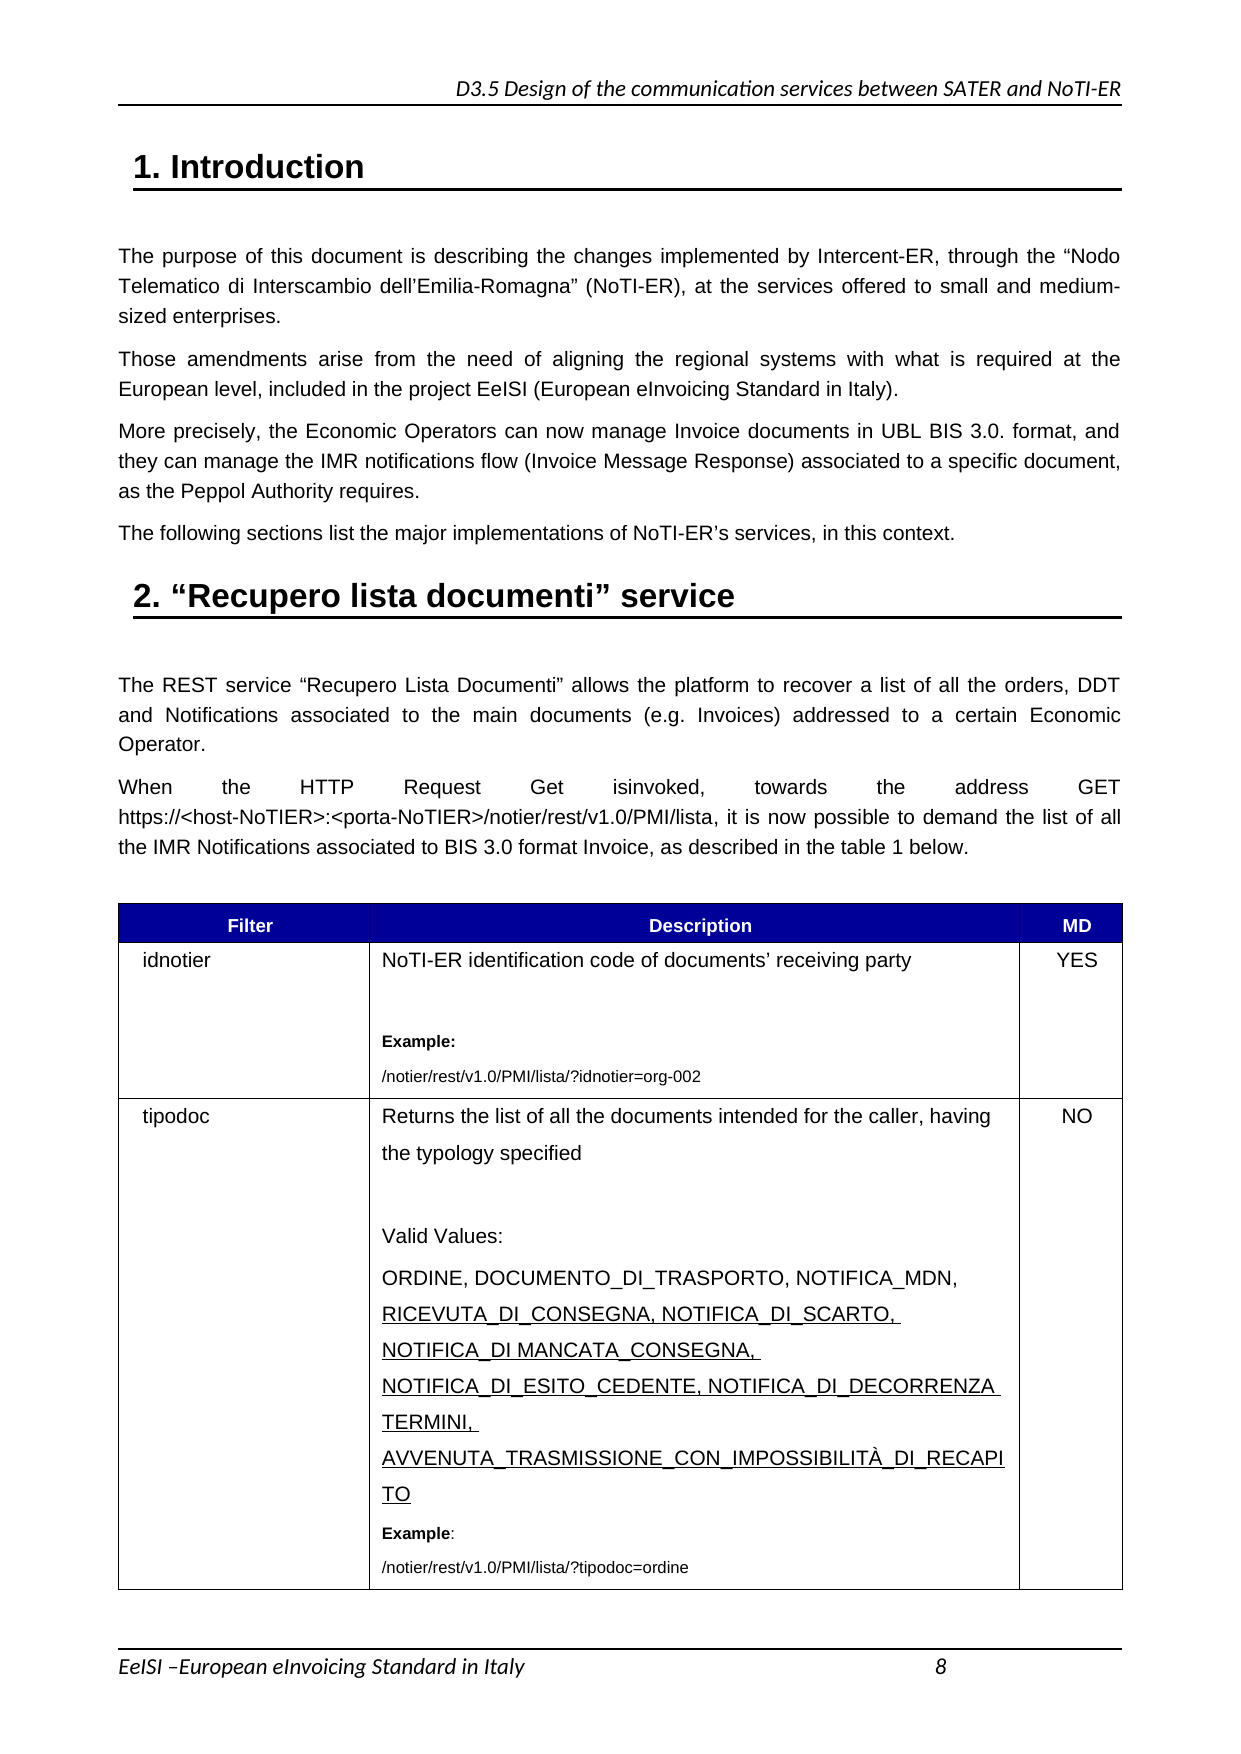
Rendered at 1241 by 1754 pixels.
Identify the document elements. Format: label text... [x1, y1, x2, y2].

text Those amendments arise from the need of aligning the regional systems with what is required at the European level, included in the project EeISI (European eInvoicing Standard in Italy). [118, 346, 1122, 400]
table_cell YES [1020, 943, 1122, 1098]
table_header MD [1020, 904, 1122, 942]
table_cell NO [1020, 1099, 1122, 1589]
title Introduction [133, 148, 1122, 188]
text The purpose of this document is describing the changes implemented by Intercent-ER, through the “Nodo Telematico di Interscambio dell’Emilia-Romagna” (NoTI-ER), at the services offered to small and medium-sized enterprises. [118, 244, 1122, 328]
table_cell Returns the list of all the documents intended for the caller, having the typology specified Valid Values: ORDINE, DOCUMENTO_DI_TRASPORTO, NOTIFICA_MDN, RICEVUTA_DI_CONSEGNA, NOTIFICA_DI_SCARTO, NOTIFICA_DI MANCATA_CONSEGNA, NOTIFICA_DI_ESITO_CEDENTE, NOTIFICA_DI_DECORRENZA TERMINI, AVVENUTA_TRASMISSIONE_CON_IMPOSSIBILITÀ_DI_RECAPITO Example: /notier/rest/v1.0/PMI/lista/?tipodoc=ordine [370, 1099, 1019, 1589]
table_cell idnotier [119, 943, 369, 1098]
text When the HTTP Request Get isinvoked, towards the address GET https://<host-NoTIER>:<porta-NoTIER>/notier/rest/v1.0/PMI/lista, it is now possible to demand the list of all the IMR Notifications associated to BIS 3.0 format Invoice, as described in the table 1 below. [118, 775, 1122, 858]
table_header Filter [119, 904, 369, 942]
text The following sections list the major implementations of NoTI-ER’s services, in this context. [118, 521, 1122, 545]
text The REST service “Recupero Lista Documenti” allows the platform to recover a list of all the orders, DDT and Notifications associated to the main documents (e.g. Invoices) addressed to a certain Economic Operator. [118, 672, 1122, 756]
table_header Description [370, 904, 1019, 942]
text More precisely, the Economic Operators can now manage Invoice documents in UBL BIS 3.0. format, and they can manage the IMR notifications flow (Invoice Message Response) associated to a specific document, as the Peppol Authority requires. [118, 419, 1122, 502]
title “Recupero lista documenti” service [133, 576, 1122, 616]
table_cell tipodoc [119, 1099, 369, 1589]
table_cell NoTI-ER identification code of documents’ receiving party Example: /notier/rest/v1.0/PMI/lista/?idnotier=org-002 [370, 943, 1019, 1098]
